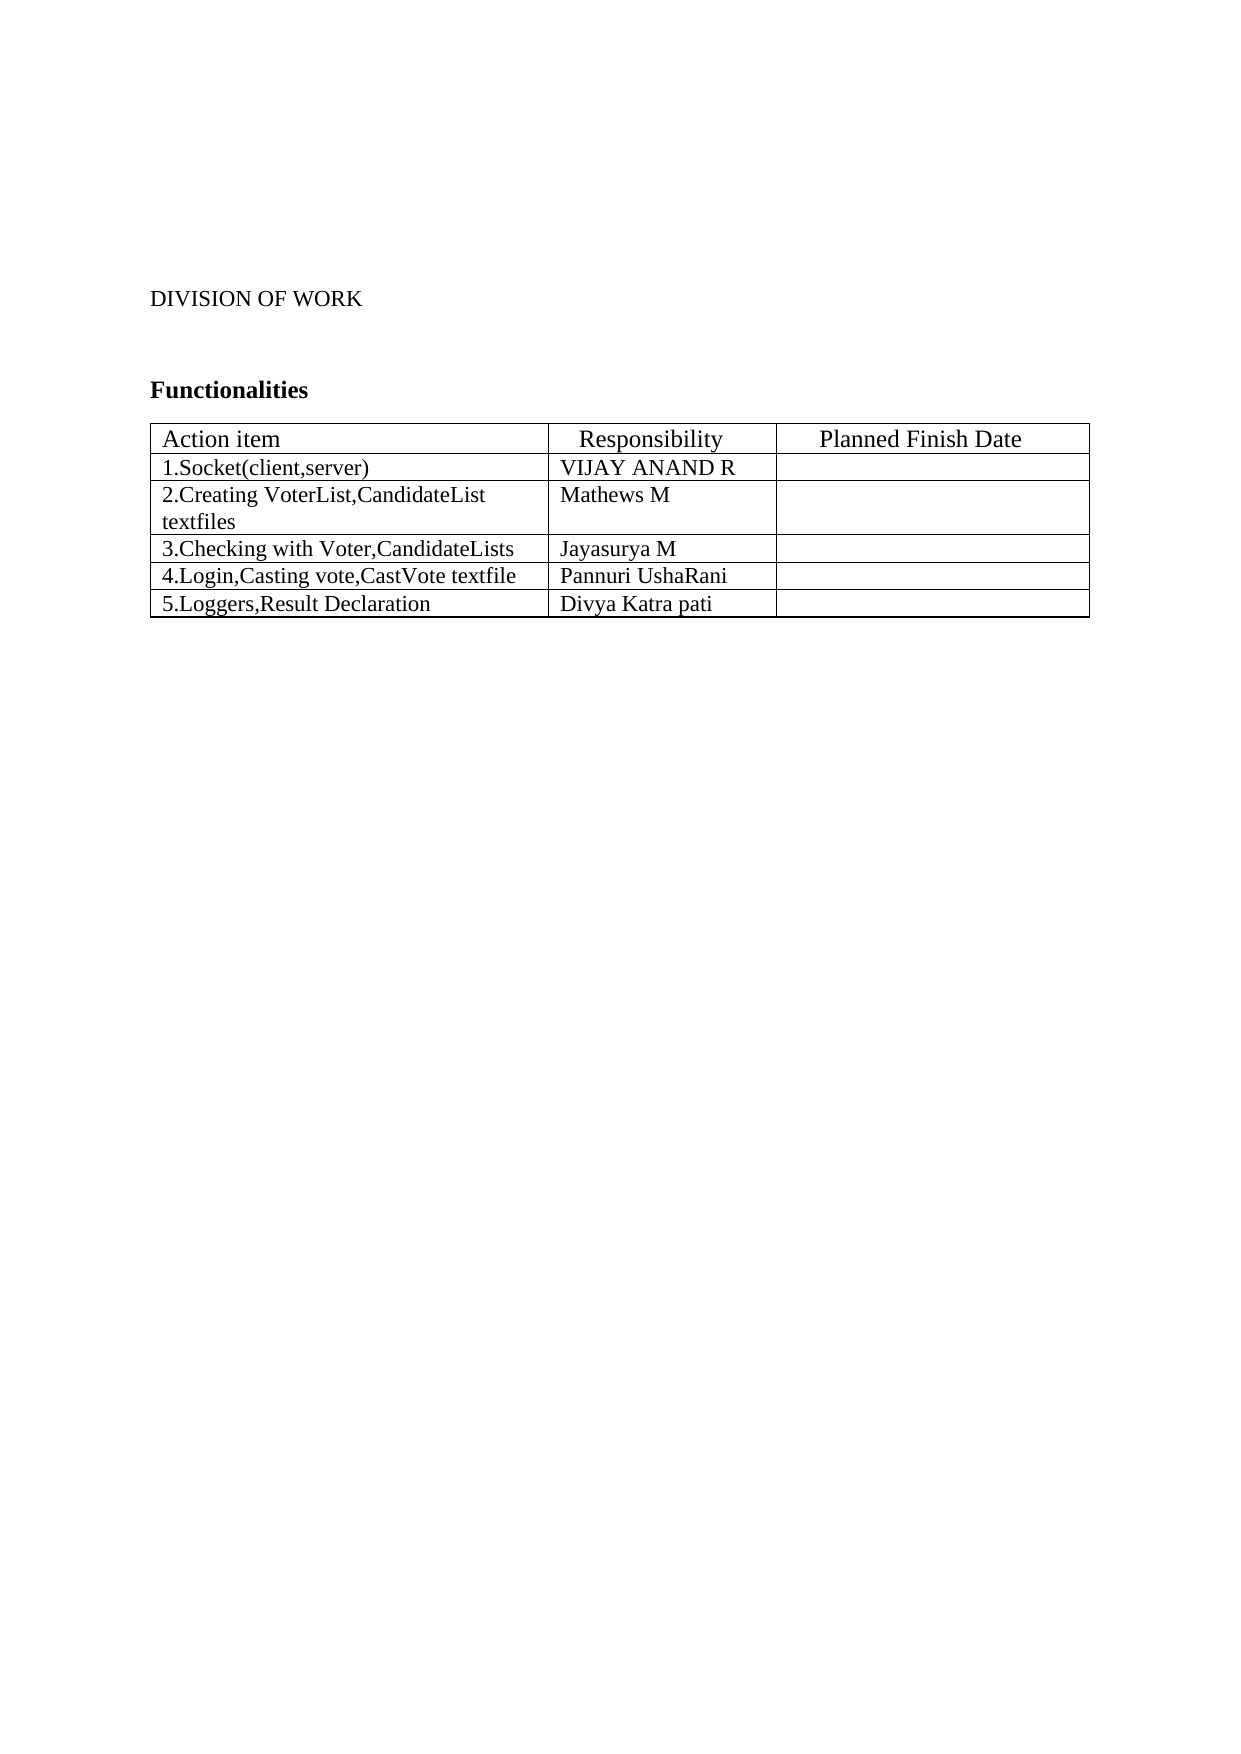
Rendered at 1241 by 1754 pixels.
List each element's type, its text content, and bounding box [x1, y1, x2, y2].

text Functionalities [150, 376, 1090, 404]
table_cell [777, 563, 1089, 589]
table_cell [777, 481, 1089, 534]
text DIVISION OF WORK [150, 285, 1090, 312]
table_header Action item [151, 424, 548, 453]
table_header Planned Finish Date [777, 424, 1089, 453]
table_cell 3.Checking with Voter,CandidateLists [151, 535, 548, 562]
table_cell [777, 590, 1089, 616]
table_cell [777, 535, 1089, 562]
table_cell 1.Socket(client,server) [151, 454, 548, 480]
table_cell 2.Creating VoterList,CandidateList textfiles [151, 481, 548, 534]
table_cell [777, 454, 1089, 480]
table_cell Pannuri UshaRani [549, 563, 776, 589]
table_header Responsibility [549, 424, 776, 453]
table_cell Jayasurya M [549, 535, 776, 562]
table_cell VIJAY ANAND R [549, 454, 776, 480]
table_cell 4.Login,Casting vote,CastVote textfile [151, 563, 548, 589]
table_cell Mathews M [549, 481, 776, 534]
table_cell 5.Loggers,Result Declaration [151, 590, 548, 616]
table_cell Divya Katra pati [549, 590, 776, 616]
